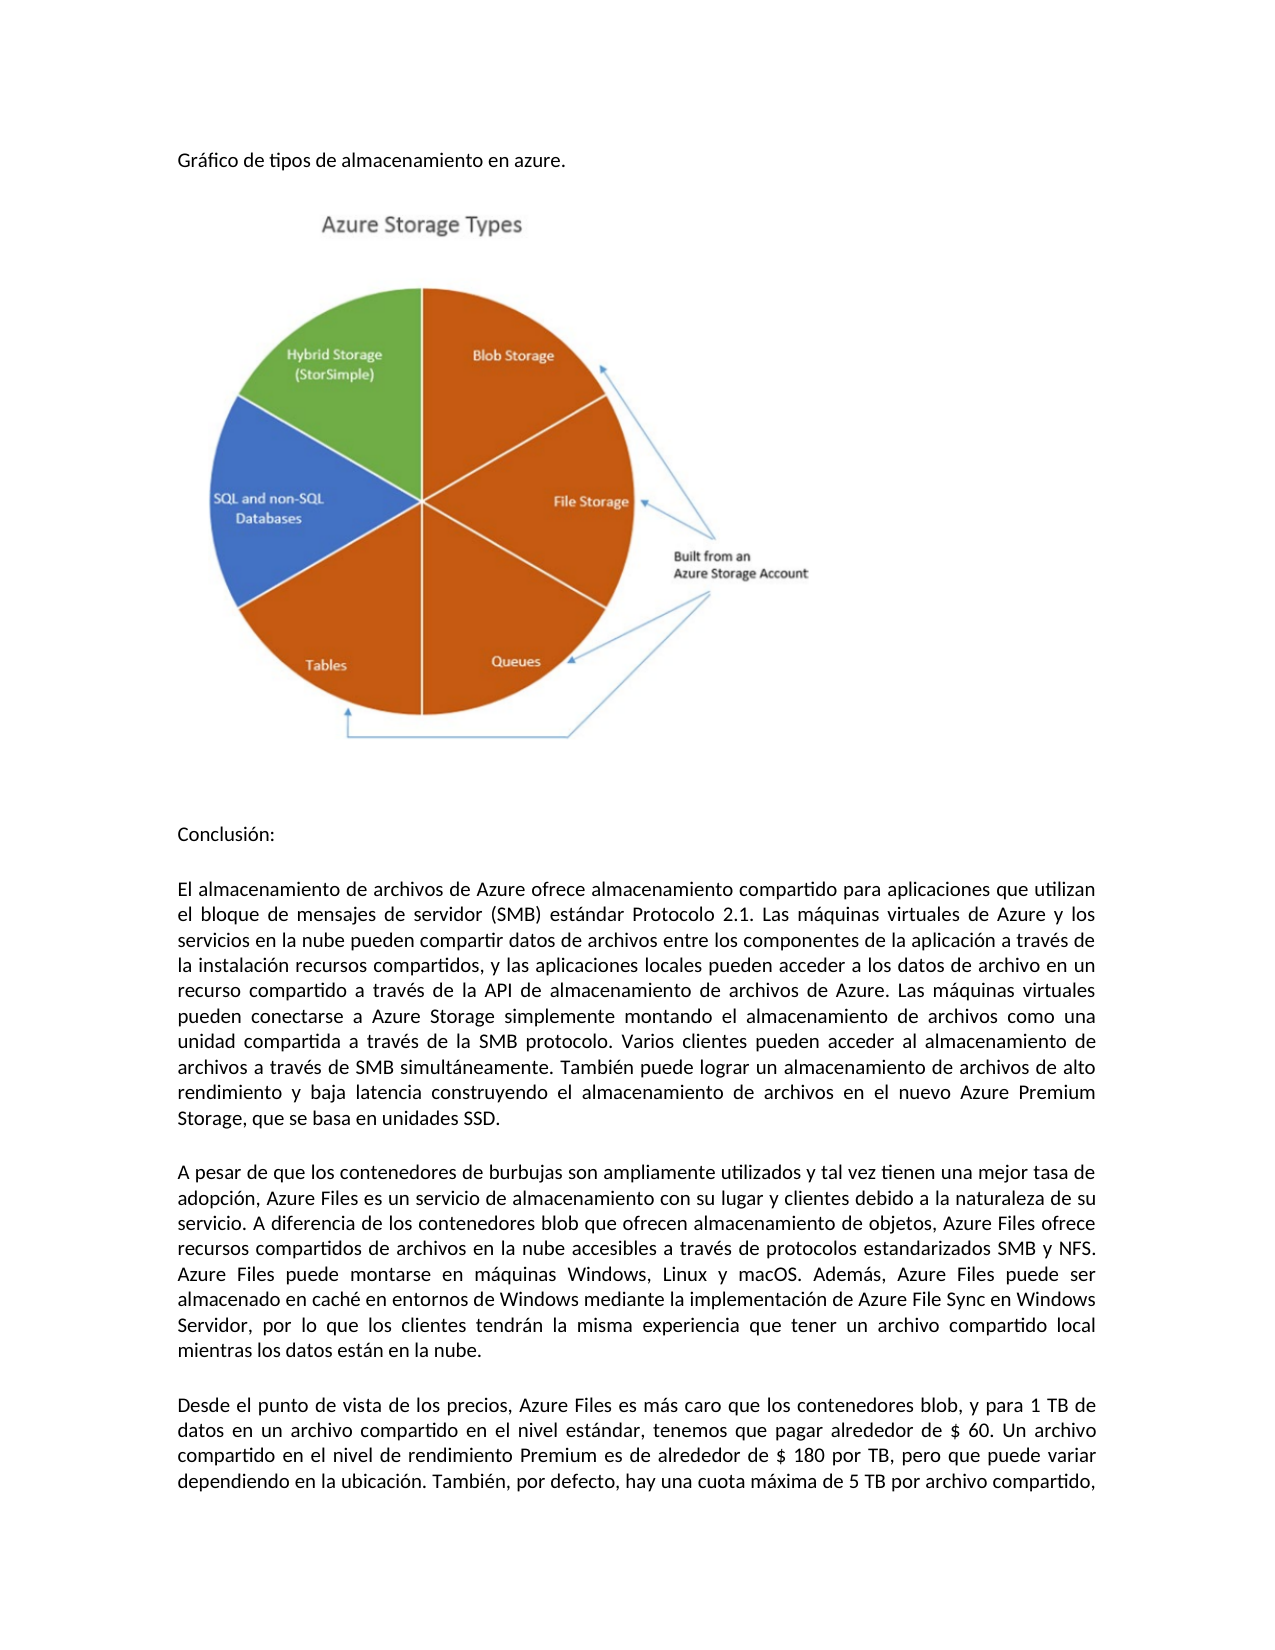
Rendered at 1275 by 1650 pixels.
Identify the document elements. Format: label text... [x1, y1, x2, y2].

text A pesar de que los contenedores de burbujas son ampliamente utilizados y tal vez tienen una mejor tasa de adopción, Azure Files es un servicio de almacenamiento con su lugar y clientes debido a la naturaleza de su servicio. A diferencia de los contenedores blob que ofrecen almacenamiento de objetos, Azure Files ofrece recursos compartidos de archivos en la nube accesibles a través de protocolos estandarizados SMB y NFS. Azure Files puede montarse en máquinas Windows, Linux y macOS. Además, Azure Files puede ser almacenado en caché en entornos de Windows mediante la implementación de Azure File Sync en Windows Servidor, por lo que los clientes tendrán la misma experiencia que tener un archivo compartido local mientras los datos están en la nube. [177, 1159, 1098, 1363]
picture [177, 193, 820, 755]
text Gráfico de tipos de almacenamiento en azure. [177, 148, 1098, 173]
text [177, 1392, 1098, 1493]
text El almacenamiento de archivos de Azure ofrece almacenamiento compartido para aplicaciones que utilizan el bloque de mensajes de servidor (SMB) estándar Protocolo 2.1. Las máquinas virtuales de Azure y los servicios en la nube pueden compartir datos de archivos entre los componentes de la aplicación a través de la instalación recursos compartidos, y las aplicaciones locales pueden acceder a los datos de archivo en un recurso compartido a través de la API de almacenamiento de archivos de Azure. Las máquinas virtuales pueden conectarse a Azure Storage simplemente montando el almacenamiento de archivos como una unidad compartida a través de la SMB protocolo. Varios clientes pueden acceder al almacenamiento de archivos a través de SMB simultáneamente. También puede lograr un almacenamiento de archivos de alto rendimiento y baja latencia construyendo el almacenamiento de archivos en el nuevo Azure Premium Storage, que se basa en unidades SSD. [177, 876, 1098, 1130]
text Conclusión: [177, 821, 1098, 847]
